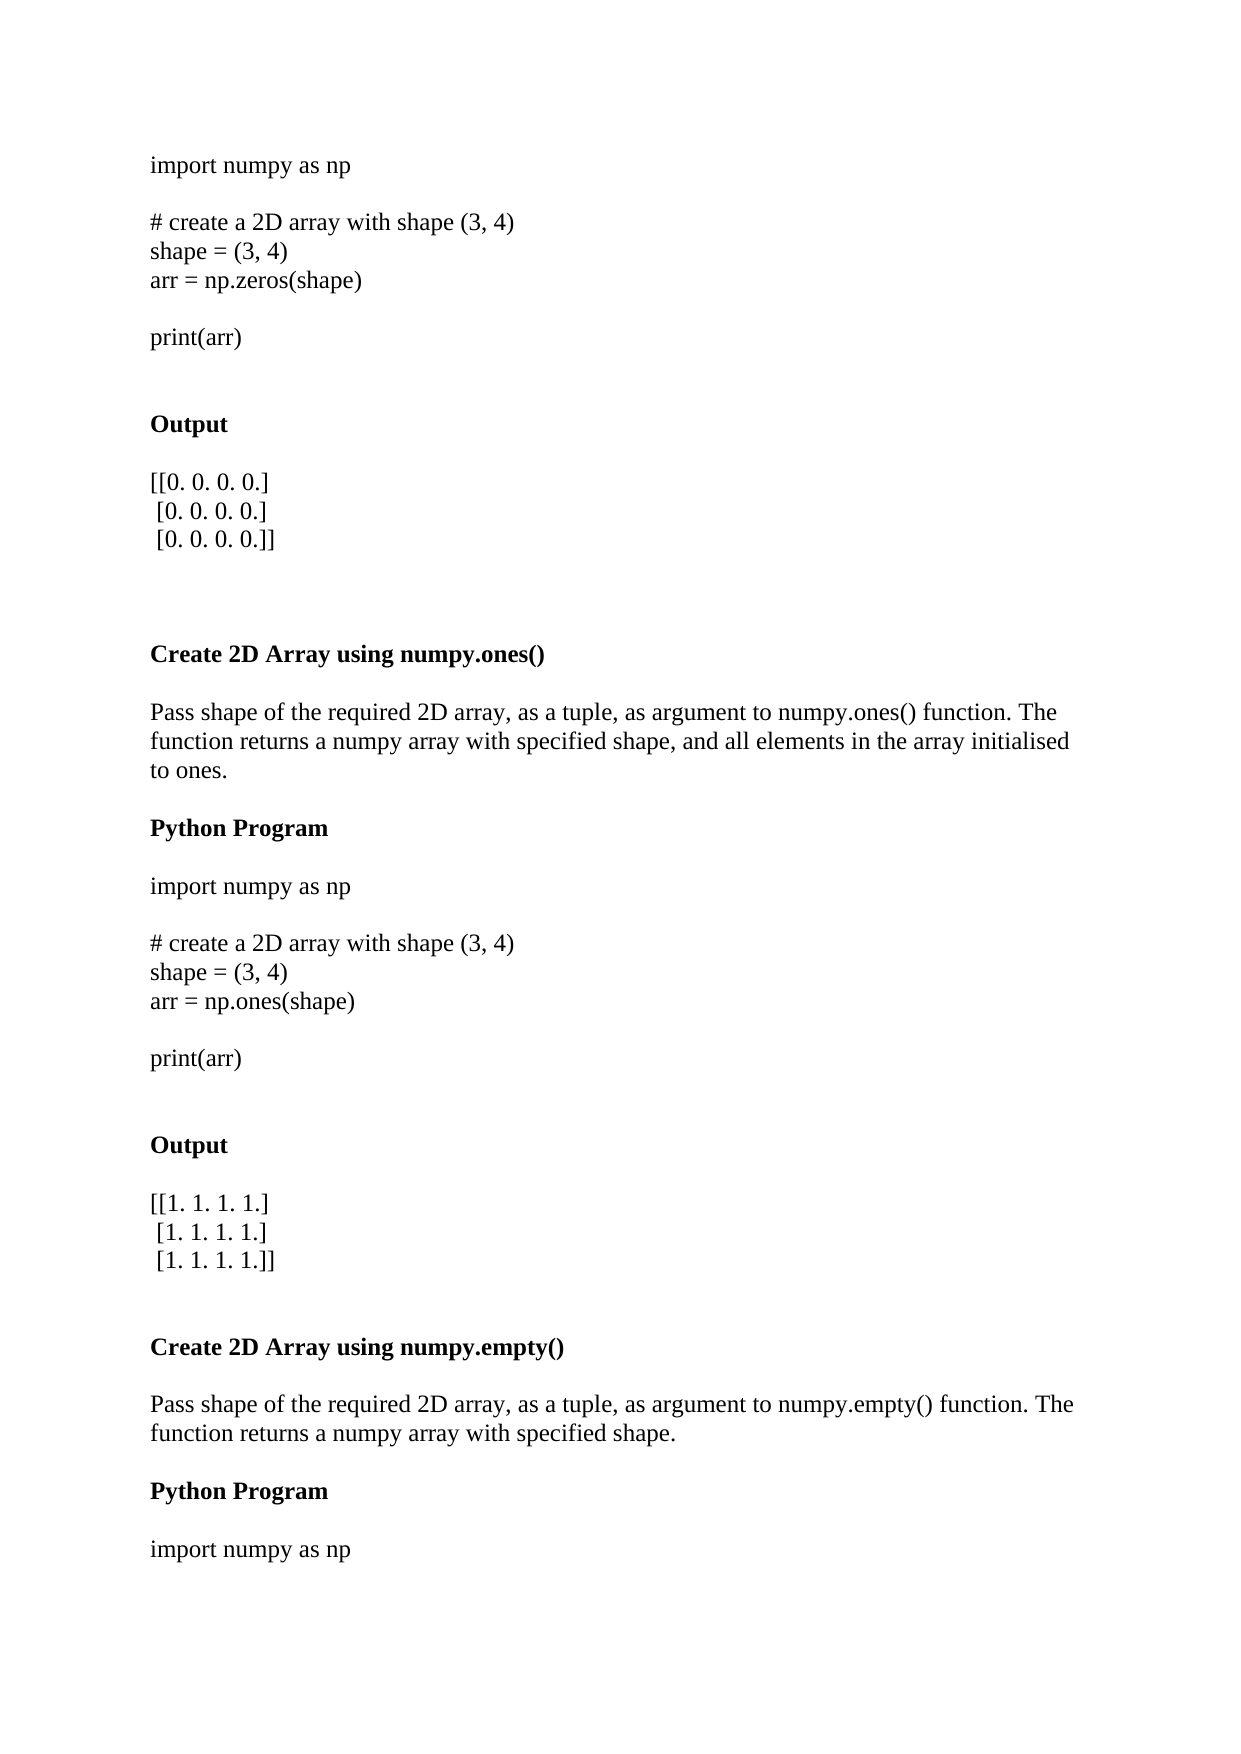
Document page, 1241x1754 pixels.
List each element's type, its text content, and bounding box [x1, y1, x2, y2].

text [[1. 1. 1. 1.] [150, 1188, 1090, 1217]
text [1. 1. 1. 1.]] [150, 1245, 1090, 1274]
text [1. 1. 1. 1.] [150, 1217, 1090, 1245]
text print(arr) [150, 322, 1090, 351]
text shape = (3, 4) [150, 236, 1090, 265]
text Create 2D Array using numpy.empty() [150, 1332, 1090, 1360]
text [[0. 0. 0. 0.] [150, 467, 1090, 496]
text Output [150, 409, 1090, 438]
text [0. 0. 0. 0.]] [150, 524, 1090, 553]
text arr = np.ones(shape) [150, 986, 1090, 1014]
text import numpy as np [150, 150, 1090, 179]
text print(arr) [150, 1043, 1090, 1072]
text # create a 2D array with shape (3, 4) [150, 928, 1090, 957]
text Python Program [150, 813, 1090, 842]
text Pass shape of the required 2D array, as a tuple, as argument to numpy.ones() function. The function returns a numpy array with specified shape, and all elements in the array initialised to ones. [150, 697, 1090, 784]
text import numpy as np [150, 1534, 1090, 1563]
text Output [150, 1130, 1090, 1159]
text Python Program [150, 1476, 1090, 1505]
text shape = (3, 4) [150, 957, 1090, 986]
text arr = np.zeros(shape) [150, 265, 1090, 294]
text Create 2D Array using numpy.ones() [150, 639, 1090, 668]
text [0. 0. 0. 0.] [150, 496, 1090, 524]
text # create a 2D array with shape (3, 4) [150, 207, 1090, 236]
text import numpy as np [150, 871, 1090, 899]
text Pass shape of the required 2D array, as a tuple, as argument to numpy.empty() function. The function returns a numpy array with specified shape. [150, 1389, 1090, 1447]
